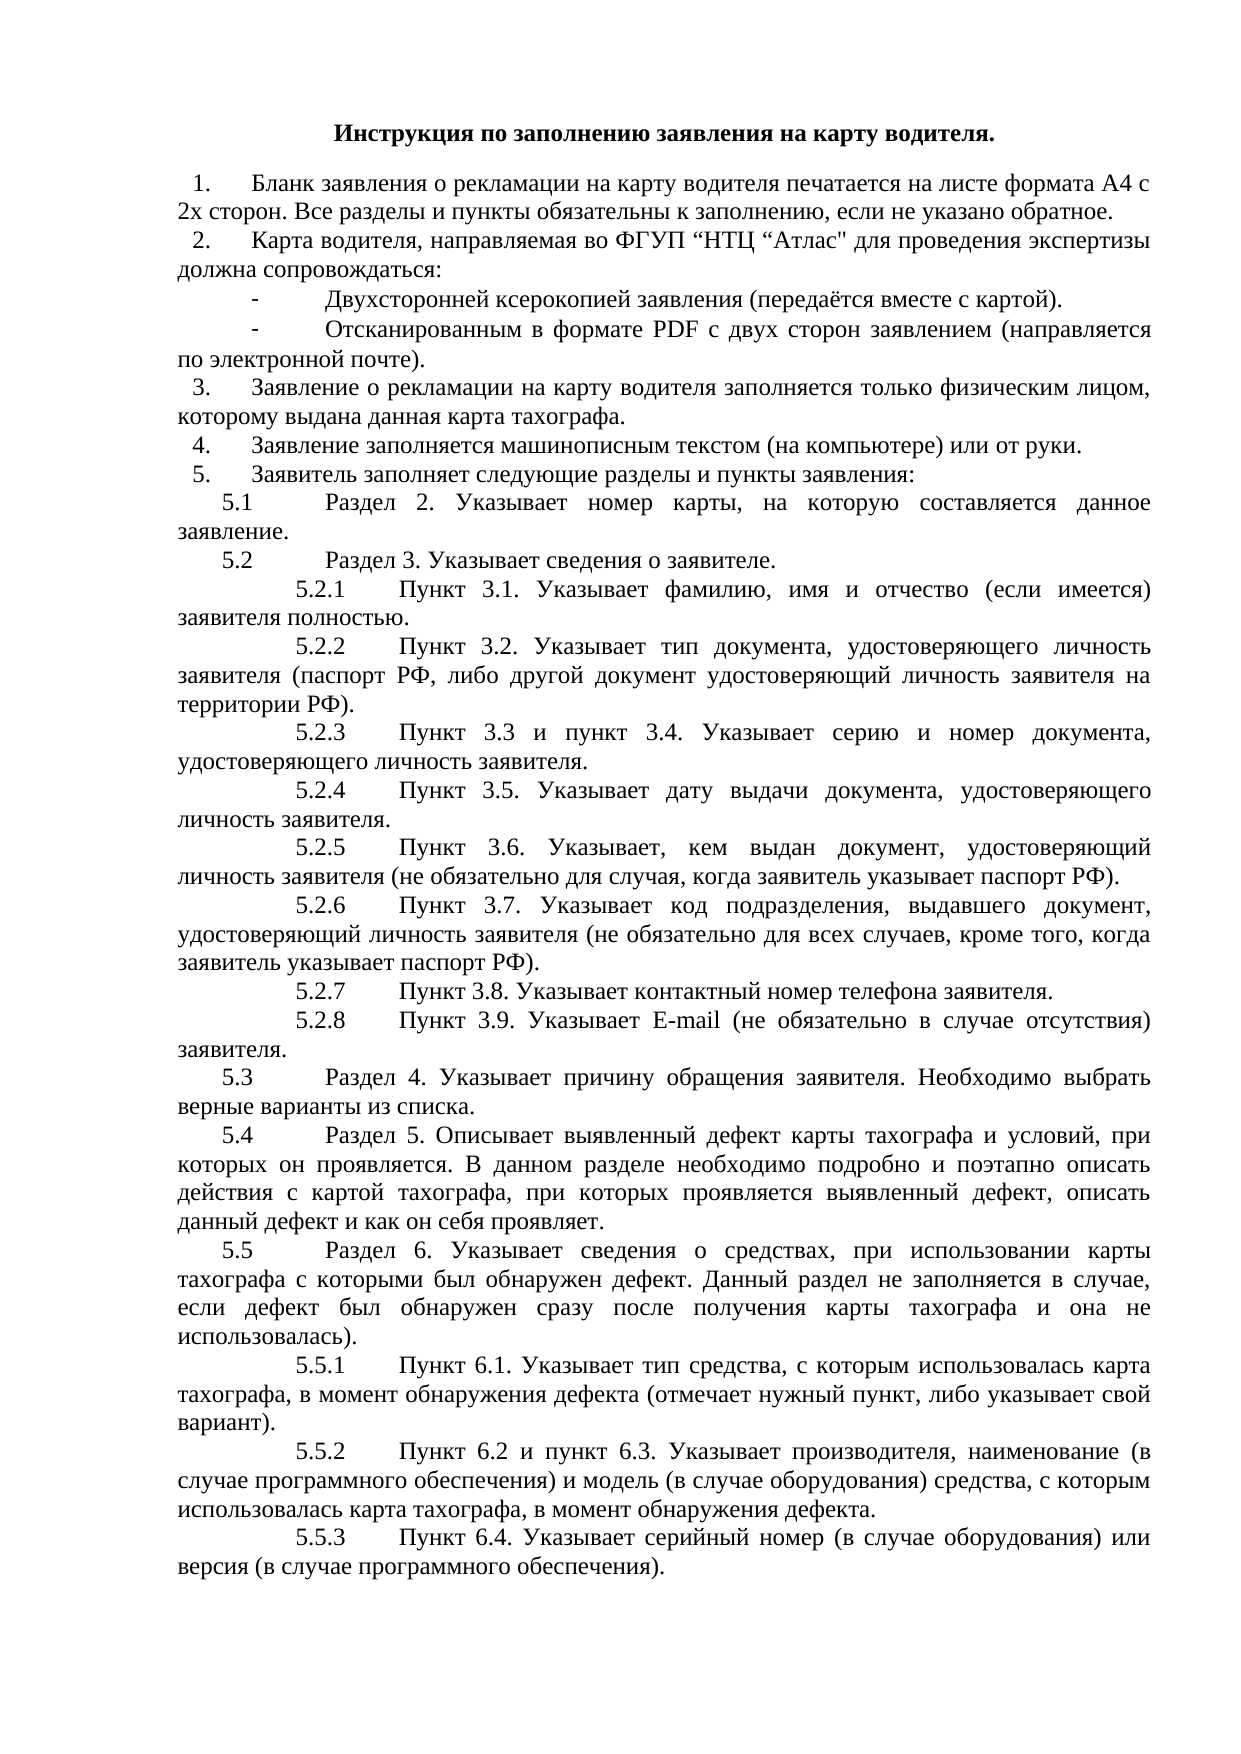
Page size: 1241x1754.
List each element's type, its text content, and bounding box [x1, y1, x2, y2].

list Раздел 5. Описывает выявленный дефект карты тахографа и условий, при которых он проявляется. В данном разделе необходимо подробно и поэтапно описать действия с картой тахографа, при которых проявляется выявленный дефект, описать данный дефект и как он себя проявляет. [177, 1120, 1152, 1235]
list Пункт 3.3 и пункт 3.4. Указывает серию и номер документа, удостоверяющего личность заявителя. [177, 717, 1152, 775]
list Раздел 6. Указывает сведения о средствах, при использовании карты тахографа с которыми был обнаружен дефект. Данный раздел не заполняется в случае, если дефект был обнаружен сразу после получения карты тахографа и она не использовалась). [177, 1235, 1152, 1350]
list Пункт 3.5. Указывает дату выдачи документа, удостоверяющего личность заявителя. [177, 775, 1152, 832]
text Инструкция по заполнению заявления на карту водителя. [177, 118, 1152, 147]
list Пункт 3.8. Указывает контактный номер телефона заявителя. [177, 976, 1152, 1005]
list Раздел 2. Указывает номер карты, на которую составляется данное заявление. [177, 487, 1152, 545]
list Отсканированным в формате PDF с двух сторон заявлением (направляется по электронной почте). [177, 313, 1152, 372]
list Раздел 3. Указывает сведения о заявителе. [177, 545, 1152, 574]
list Раздел 4. Указывает причину обращения заявителя. Необходимо выбрать верные варианты из списка. [177, 1062, 1152, 1120]
list Бланк заявления о рекламации на карту водителя печатается на листе формата А4 с 2х сторон. Все разделы и пункты обязательны к заполнению, если не указано обратное. [177, 168, 1152, 225]
list Заявитель заполняет следующие разделы и пункты заявления: [177, 459, 1152, 487]
list Пункт 6.4. Указывает серийный номер (в случае оборудования) или версия (в случае программного обеспечения). [177, 1522, 1152, 1580]
list Пункт 3.7. Указывает код подразделения, выдавшего документ, удостоверяющий личность заявителя (не обязательно для всех случаев, кроме того, когда заявитель указывает паспорт РФ). [177, 890, 1152, 976]
list Пункт 6.2 и пункт 6.3. Указывает производителя, наименование (в случае программного обеспечения) и модель (в случае оборудования) средства, с которым использовалась карта тахографа, в момент обнаружения дефекта. [177, 1436, 1152, 1522]
list Пункт 3.6. Указывает, кем выдан документ, удостоверяющий личность заявителя (не обязательно для случая, когда заявитель указывает паспорт РФ). [177, 832, 1152, 890]
list Заявление о рекламации на карту водителя заполняется только физическим лицом, которому выдана данная карта тахографа. [177, 372, 1152, 430]
list Пункт 3.9. Указывает E-mail (не обязательно в случае отсутствия) заявителя. [177, 1005, 1152, 1062]
list Заявление заполняется машинописным текстом (на компьютере) или от руки. [177, 430, 1152, 459]
list Пункт 3.1. Указывает фамилию, имя и отчество (если имеется) заявителя полностью. [177, 574, 1152, 631]
list Пункт 6.1. Указывает тип средства, с которым использовалась карта тахографа, в момент обнаружения дефекта (отмечает нужный пункт, либо указывает свой вариант). [177, 1350, 1152, 1436]
list Карта водителя, направляемая во ФГУП “НТЦ “Атлас" для проведения экспертизы должна сопровождаться: [177, 225, 1152, 283]
list Пункт 3.2. Указывает тип документа, удостоверяющего личность заявителя (паспорт РФ, либо другой документ удостоверяющий личность заявителя на территории РФ). [177, 631, 1152, 717]
list Двухсторонней ксерокопией заявления (передаётся вместе с картой). [177, 283, 1152, 313]
